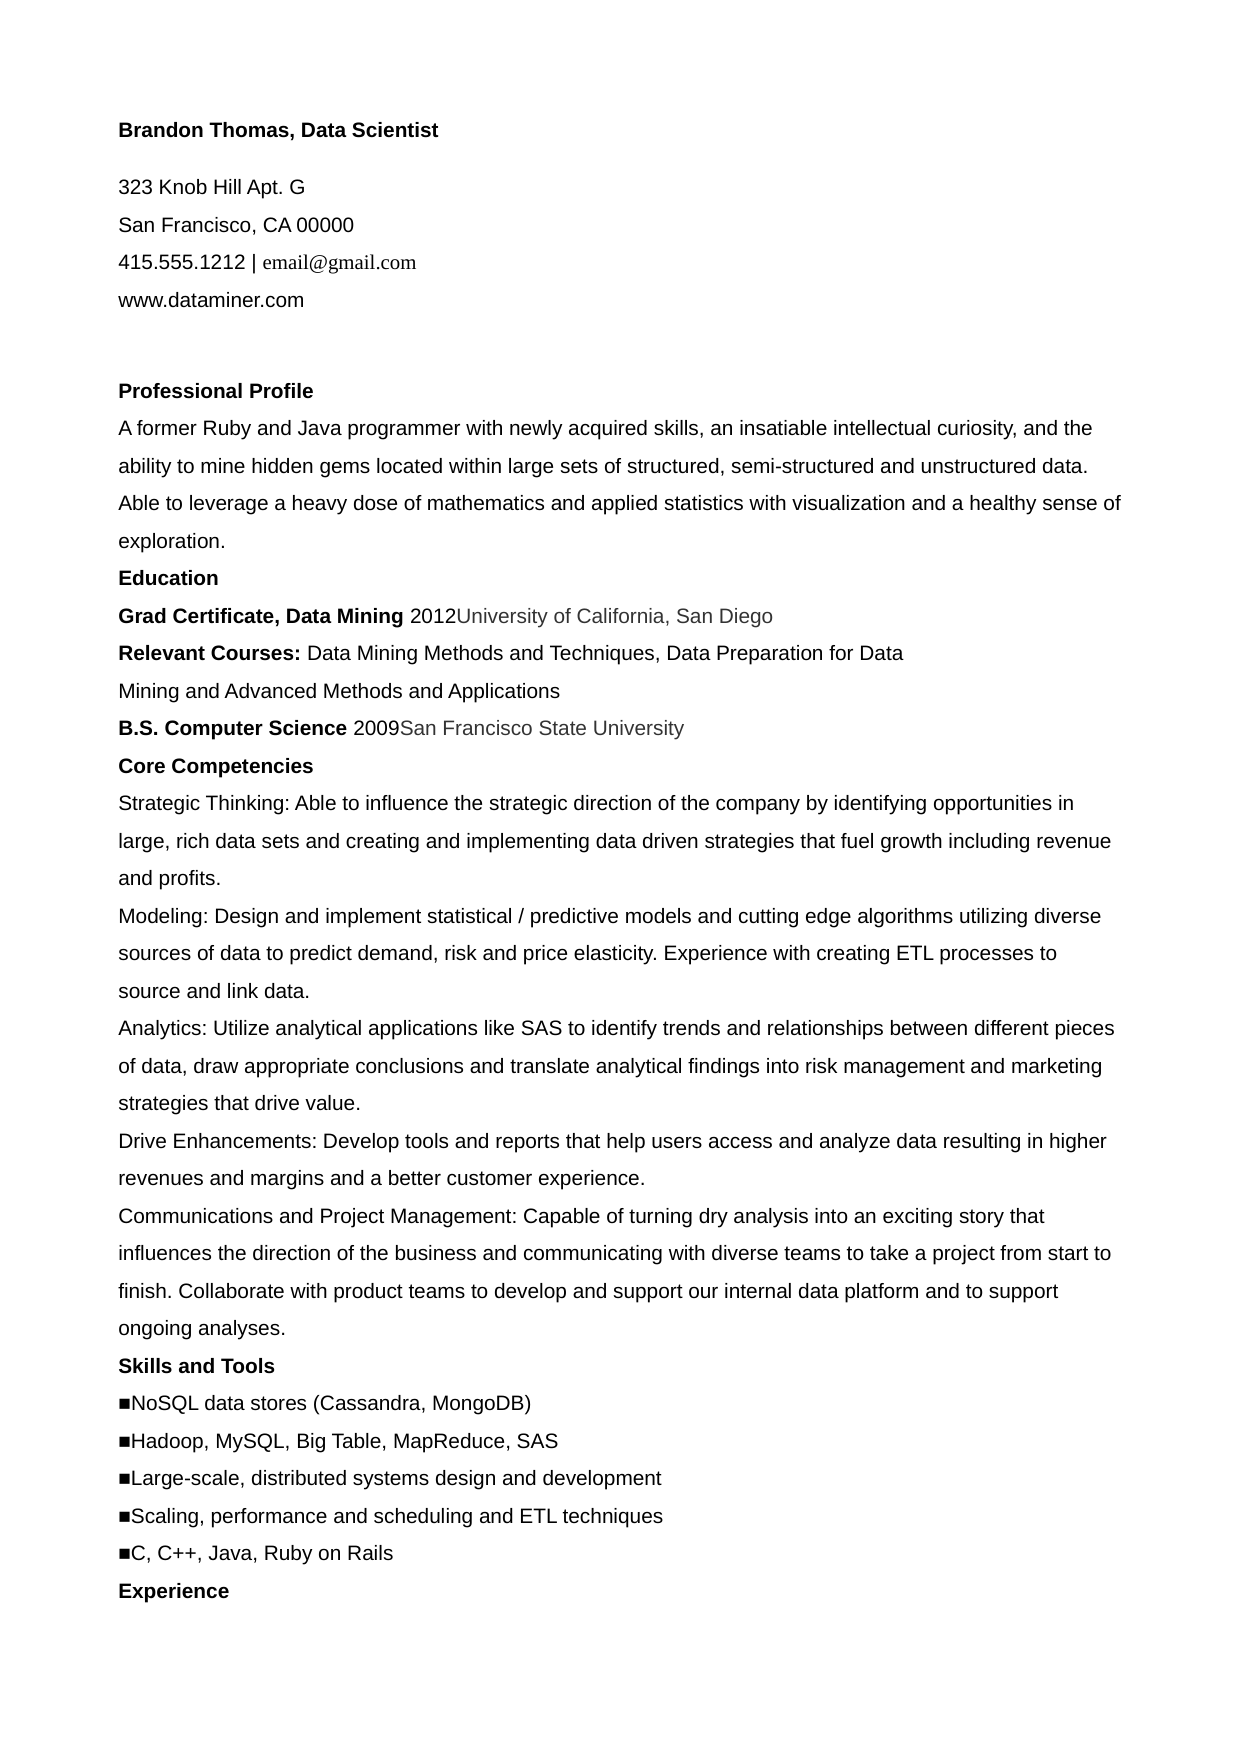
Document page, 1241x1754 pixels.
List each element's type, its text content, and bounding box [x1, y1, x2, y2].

text Professional Profile [118, 365, 1122, 402]
text Brandon Thomas, Data Scientist [118, 118, 1122, 142]
text Communications and Project Management: Capable of turning dry analysis into an exciting story that influences the direction of the business and communicating with diverse teams to take a project from start to finish. Collaborate with product teams to develop and support our internal data platform and to support ongoing analyses. [118, 1190, 1122, 1340]
text 323 Knob Hill Apt. G San Francisco, CA 00000 415.555.1212 | email@gmail.com www.dataminer.com [118, 161, 1122, 311]
text Drive Enhancements: Develop tools and reports that help users access and analyze data resulting in higher revenues and margins and a better customer experience. [118, 1115, 1122, 1190]
text Analytics: Utilize analytical applications like SAS to identify trends and relationships between different pieces of data, draw appropriate conclusions and translate analytical findings into risk management and marketing strategies that drive value. [118, 1002, 1122, 1115]
text Modeling: Design and implement statistical / predictive models and cutting edge algorithms utilizing diverse sources of data to predict demand, risk and price elasticity. Experience with creating ETL processes to source and link data. [118, 890, 1122, 1002]
text A former Ruby and Java programmer with newly acquired skills, an insatiable intellectual curiosity, and the ability to mine hidden gems located within large sets of structured, semi-structured and unstructured data. Able to leverage a heavy dose of mathematics and applied statistics with visualization and a healthy sense of exploration. [118, 402, 1122, 552]
text Experience [118, 1565, 1122, 1602]
text Education [118, 552, 1122, 590]
text Grad Certificate, Data Mining 2012University of California, San Diego Relevant Courses: Data Mining Methods and Techniques, Data Preparation for Data Mining and Advanced Methods and Applications B.S. Computer Science 2009San Francisco State University [118, 590, 1122, 740]
text Skills and Tools [118, 1340, 1122, 1377]
text ■NoSQL data stores (Cassandra, MongoDB) ■Hadoop, MySQL, Big Table, MapReduce, SAS ■Large-scale, distributed systems design and development ■Scaling, performance and scheduling and ETL techniques ■C, C++, Java, Ruby on Rails [118, 1377, 1122, 1565]
text Core Competencies [118, 740, 1122, 777]
text Strategic Thinking: Able to influence the strategic direction of the company by identifying opportunities in large, rich data sets and creating and implementing data driven strategies that fuel growth including revenue and profits. [118, 777, 1122, 890]
